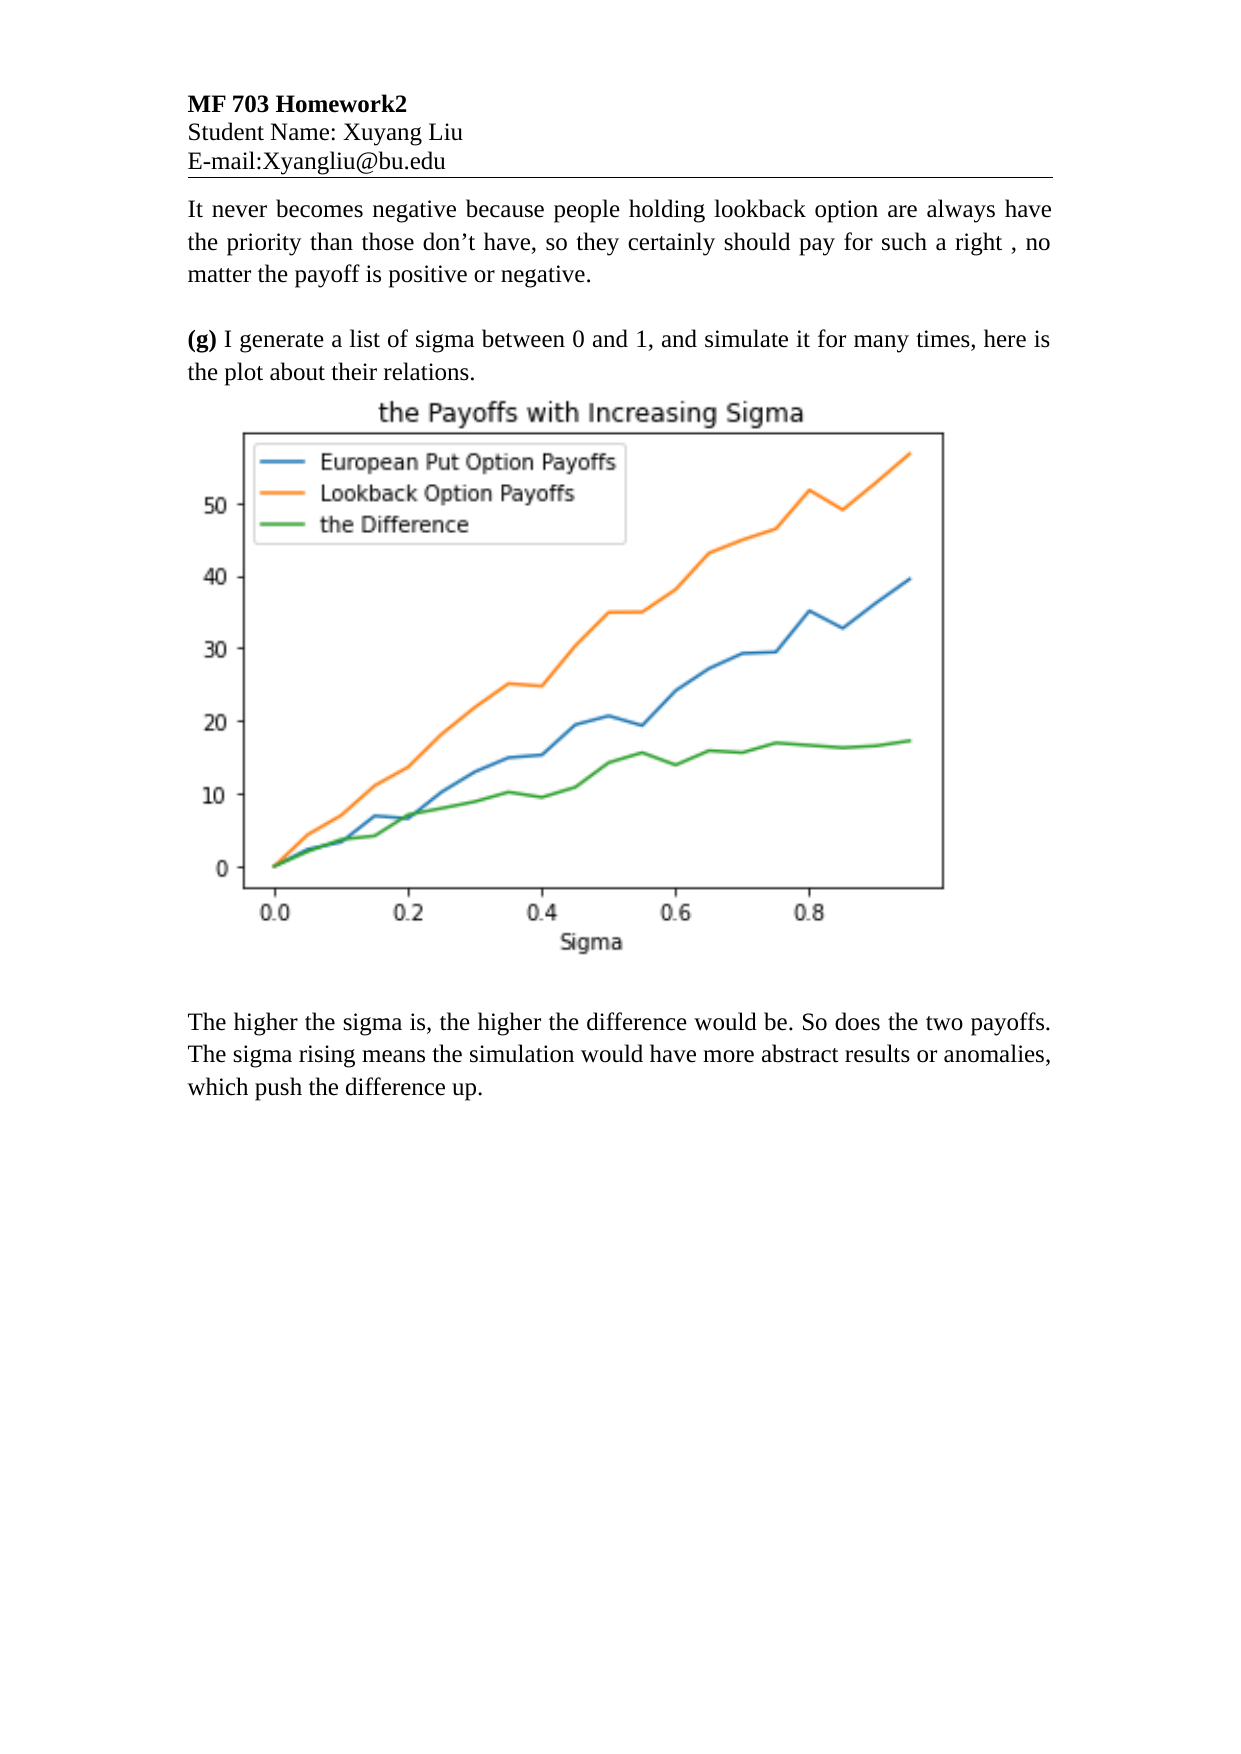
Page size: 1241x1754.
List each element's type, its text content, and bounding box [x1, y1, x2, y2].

picture [187, 387, 954, 967]
text It never becomes negative because people holding lookback option are always have the priority than those don’t have, so they certainly should pay for such a right , no matter the payoff is positive or negative. [187, 192, 1053, 290]
text (g) I generate a list of sigma between 0 and 1, and simulate it for many times, here is the plot about their relations. [187, 322, 1053, 387]
text The higher the sigma is, the higher the difference would be. So does the two payoffs. The sigma rising means the simulation would have more abstract results or anomalies, which push the difference up. [187, 1005, 1053, 1102]
